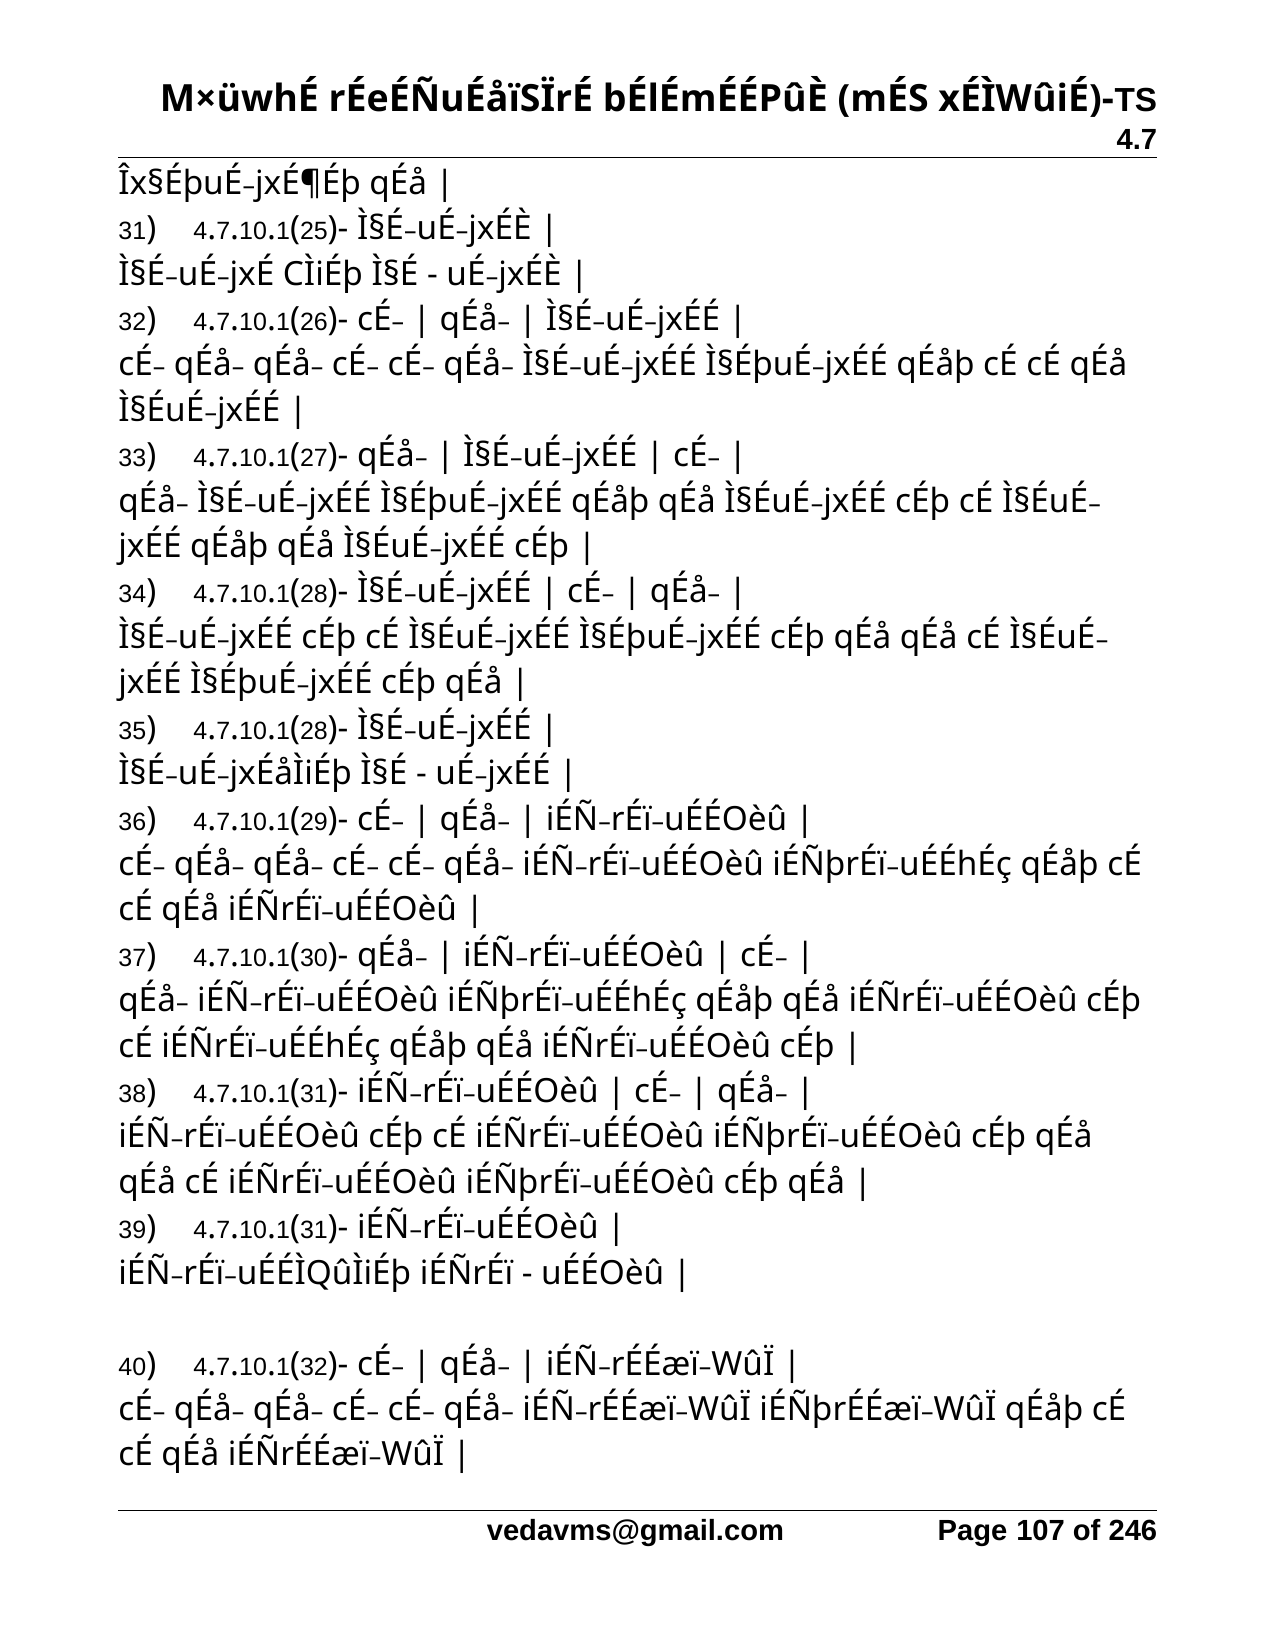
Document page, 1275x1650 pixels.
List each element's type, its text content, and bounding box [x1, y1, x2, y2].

text 33) 4.7.10.1(27)- qÉå– | Ì§É–uÉ–jxÉÉ | cÉ– | [118, 431, 1157, 476]
text 31) 4.7.10.1(25)- Ì§É–uÉ–jxÉÈ | [118, 204, 1157, 249]
text 34) 4.7.10.1(28)- Ì§É–uÉ–jxÉÉ | cÉ– | qÉå– | [118, 567, 1157, 613]
text qÉå– Ì§É–uÉ–jxÉÉ Ì§ÉþuÉ–jxÉÉ qÉåþ qÉå Ì§ÉuÉ–jxÉÉ cÉþ cÉ Ì§ÉuÉ–jxÉÉ qÉåþ qÉå Ì§ÉuÉ–jxÉÉ cÉþ | [118, 476, 1157, 567]
text cÉ– qÉå– qÉå– cÉ– cÉ– qÉå– iÉÑ–rÉï–uÉÉOèû iÉÑþrÉï–uÉÉhÉç qÉåþ cÉ cÉ qÉå iÉÑrÉï–uÉÉOèû | [118, 840, 1157, 931]
text Ì§É–uÉ–jxÉåÌiÉþ Ì§É - uÉ–jxÉÉ | [118, 749, 1157, 794]
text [118, 158, 1157, 204]
text iÉÑ–rÉï–uÉÉOèû cÉþ cÉ iÉÑrÉï–uÉÉOèû iÉÑþrÉï–uÉÉOèû cÉþ qÉå qÉå cÉ iÉÑrÉï–uÉÉOèû iÉÑþrÉï–uÉÉOèû cÉþ qÉå | [118, 1112, 1157, 1203]
text Ì§É–uÉ–jxÉÉ cÉþ cÉ Ì§ÉuÉ–jxÉÉ Ì§ÉþuÉ–jxÉÉ cÉþ qÉå qÉå cÉ Ì§ÉuÉ–jxÉÉ Ì§ÉþuÉ–jxÉÉ cÉþ qÉå | [118, 613, 1157, 703]
text cÉ– qÉå– qÉå– cÉ– cÉ– qÉå– Ì§É–uÉ–jxÉÉ Ì§ÉþuÉ–jxÉÉ qÉåþ cÉ cÉ qÉå Ì§ÉuÉ–jxÉÉ | [118, 340, 1157, 431]
text cÉ– qÉå– qÉå– cÉ– cÉ– qÉå– iÉÑ–rÉÉæï–WûÏ iÉÑþrÉÉæï–WûÏ qÉåþ cÉ cÉ qÉå iÉÑrÉÉæï–WûÏ | [118, 1385, 1157, 1476]
text 39) 4.7.10.1(31)- iÉÑ–rÉï–uÉÉOèû | [118, 1203, 1157, 1248]
text 32) 4.7.10.1(26)- cÉ– | qÉå– | Ì§É–uÉ–jxÉÉ | [118, 295, 1157, 340]
text 40) 4.7.10.1(32)- cÉ– | qÉå– | iÉÑ–rÉÉæï–WûÏ | [118, 1339, 1157, 1385]
text 37) 4.7.10.1(30)- qÉå– | iÉÑ–rÉï–uÉÉOèû | cÉ– | [118, 931, 1157, 976]
text 36) 4.7.10.1(29)- cÉ– | qÉå– | iÉÑ–rÉï–uÉÉOèû | [118, 794, 1157, 840]
text Ì§É–uÉ–jxÉ CÌiÉþ Ì§É - uÉ–jxÉÈ | [118, 249, 1157, 295]
text 35) 4.7.10.1(28)- Ì§É–uÉ–jxÉÉ | [118, 703, 1157, 749]
text qÉå– iÉÑ–rÉï–uÉÉOèû iÉÑþrÉï–uÉÉhÉç qÉåþ qÉå iÉÑrÉï–uÉÉOèû cÉþ cÉ iÉÑrÉï–uÉÉhÉç qÉåþ qÉå iÉÑrÉï–uÉÉOèû cÉþ | [118, 976, 1157, 1067]
text 38) 4.7.10.1(31)- iÉÑ–rÉï–uÉÉOèû | cÉ– | qÉå– | [118, 1067, 1157, 1112]
text iÉÑ–rÉï–uÉÉÌQûÌiÉþ iÉÑrÉï - uÉÉOèû | [118, 1248, 1157, 1294]
